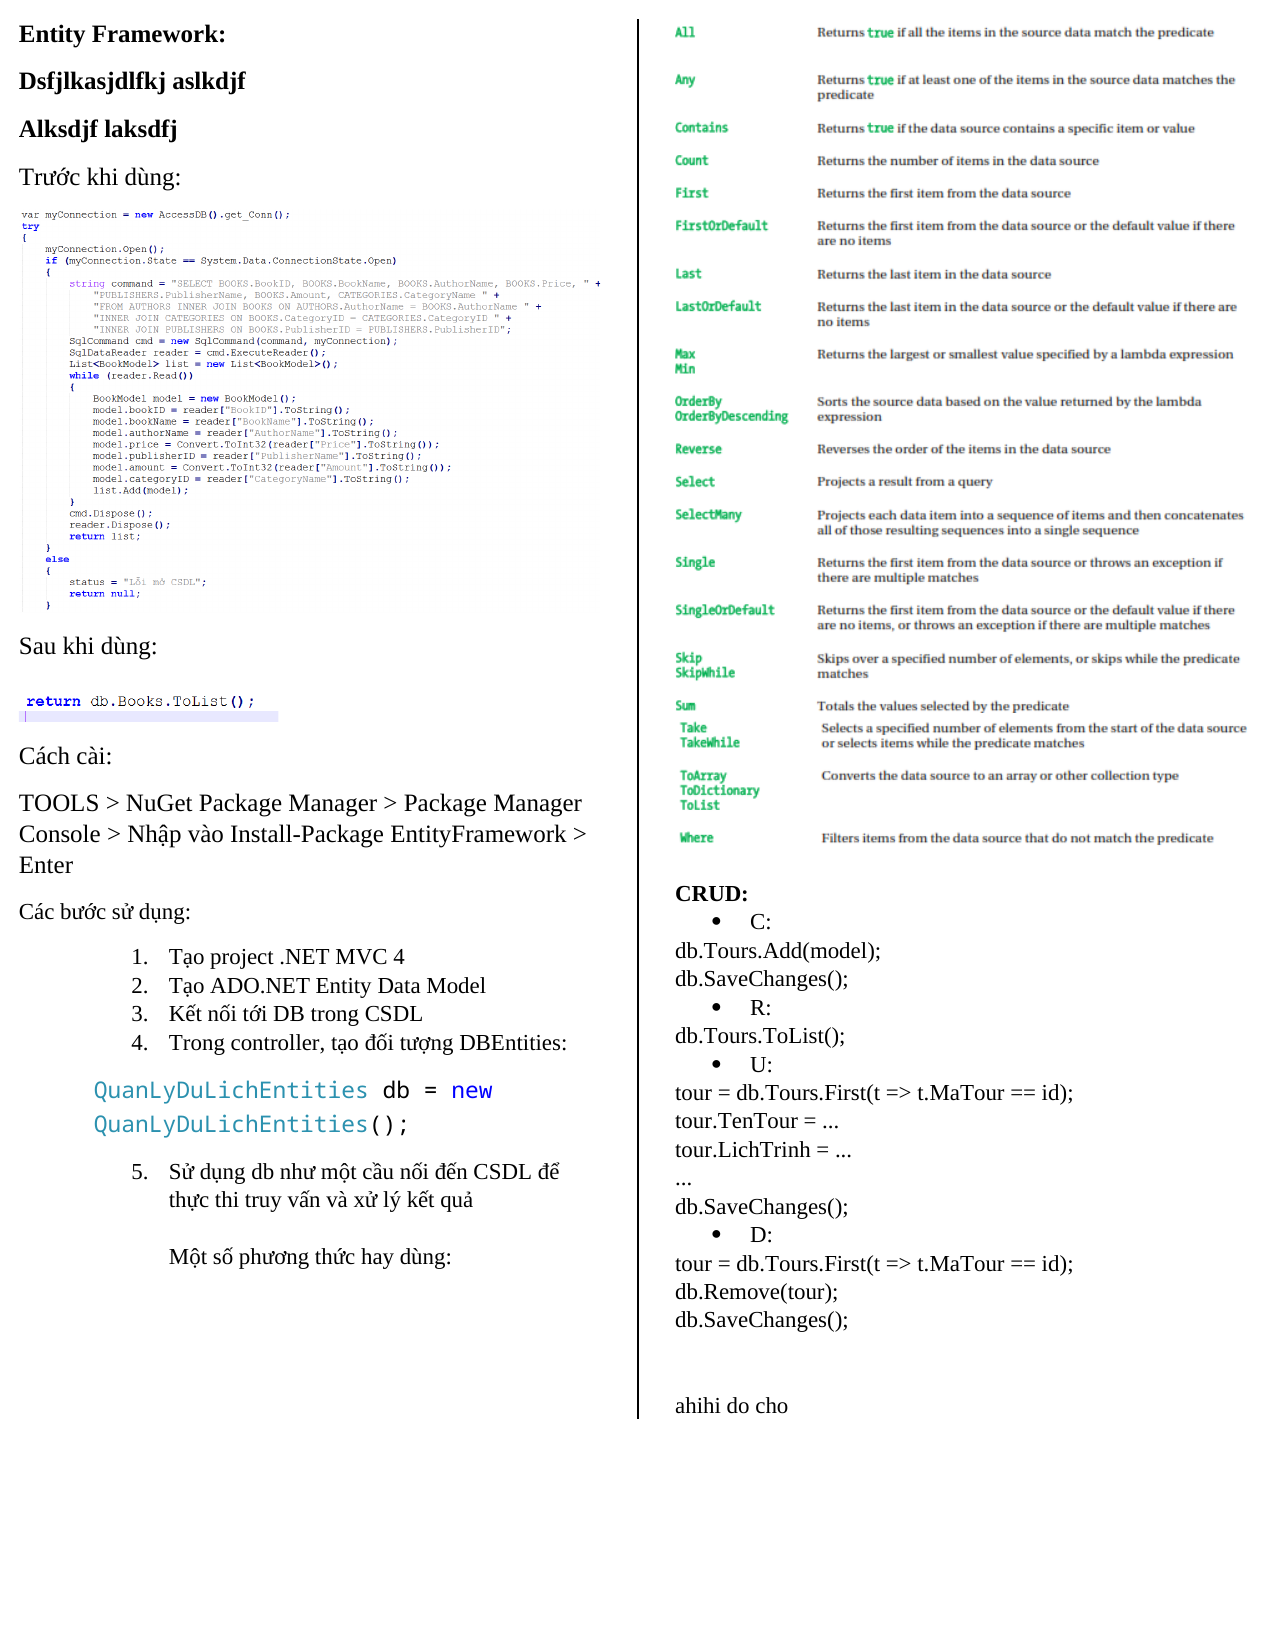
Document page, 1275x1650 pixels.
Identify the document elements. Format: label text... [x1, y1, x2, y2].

list Kết nối tới DB trong CSDL [131, 1000, 600, 1027]
text Dsfjlkasjdlfkj aslkdjf [19, 66, 600, 95]
list db.SaveChanges(); [675, 1307, 1256, 1333]
list U: [712, 1051, 1256, 1077]
list ahihi do cho [675, 1392, 1256, 1418]
list db.SaveChanges(); [675, 1193, 1256, 1219]
list Một số phương thức hay dùng: [169, 1243, 600, 1269]
list db.Tours.Add(model); [675, 937, 1256, 963]
picture [18, 209, 600, 613]
list D: [712, 1221, 1256, 1248]
picture [675, 715, 1257, 850]
list tour.TenTour = ... [675, 1107, 1256, 1134]
picture [18, 679, 279, 722]
text Entity Framework: [19, 19, 600, 47]
list tour = db.Tours.First(t => t.MaTour == id); [675, 1250, 1256, 1276]
picture [675, 18, 1248, 713]
text Cách cài: [19, 741, 600, 769]
list db.Tours.ToList(); [675, 1022, 1256, 1048]
text Các bước sử dụng: [19, 898, 600, 924]
text Alksdjf laksdfj [19, 114, 600, 143]
list db.SaveChanges(); [675, 965, 1256, 992]
text Trước khi dùng: [19, 162, 600, 191]
list CRUD: [675, 880, 1256, 906]
list tour.LichTrinh = ... [675, 1136, 1256, 1162]
list Sử dụng db như một cầu nối đến CSDL để thực thi truy vấn và xử lý kết quả [131, 1158, 600, 1213]
list Tạo ADO.NET Entity Data Model [131, 972, 600, 998]
text Sau khi dùng: [19, 631, 600, 660]
list db.Remove(tour); [675, 1278, 1256, 1304]
list Trong controller, tạo đối tượng DBEntities: [131, 1029, 600, 1055]
list Tạo project .NET MVC 4 [131, 943, 600, 970]
text QuanLyDuLichEntities db = new QuanLyDuLichEntities(); [94, 1074, 600, 1139]
text TOOLS > NuGet Package Manager > Package Manager Console > Nhập vào Install-Package EntityFramework > Enter [19, 788, 600, 879]
list tour = db.Tours.First(t => t.MaTour == id); [675, 1079, 1256, 1105]
list ... [675, 1164, 1256, 1191]
list C: [712, 908, 1256, 935]
list R: [712, 994, 1256, 1020]
